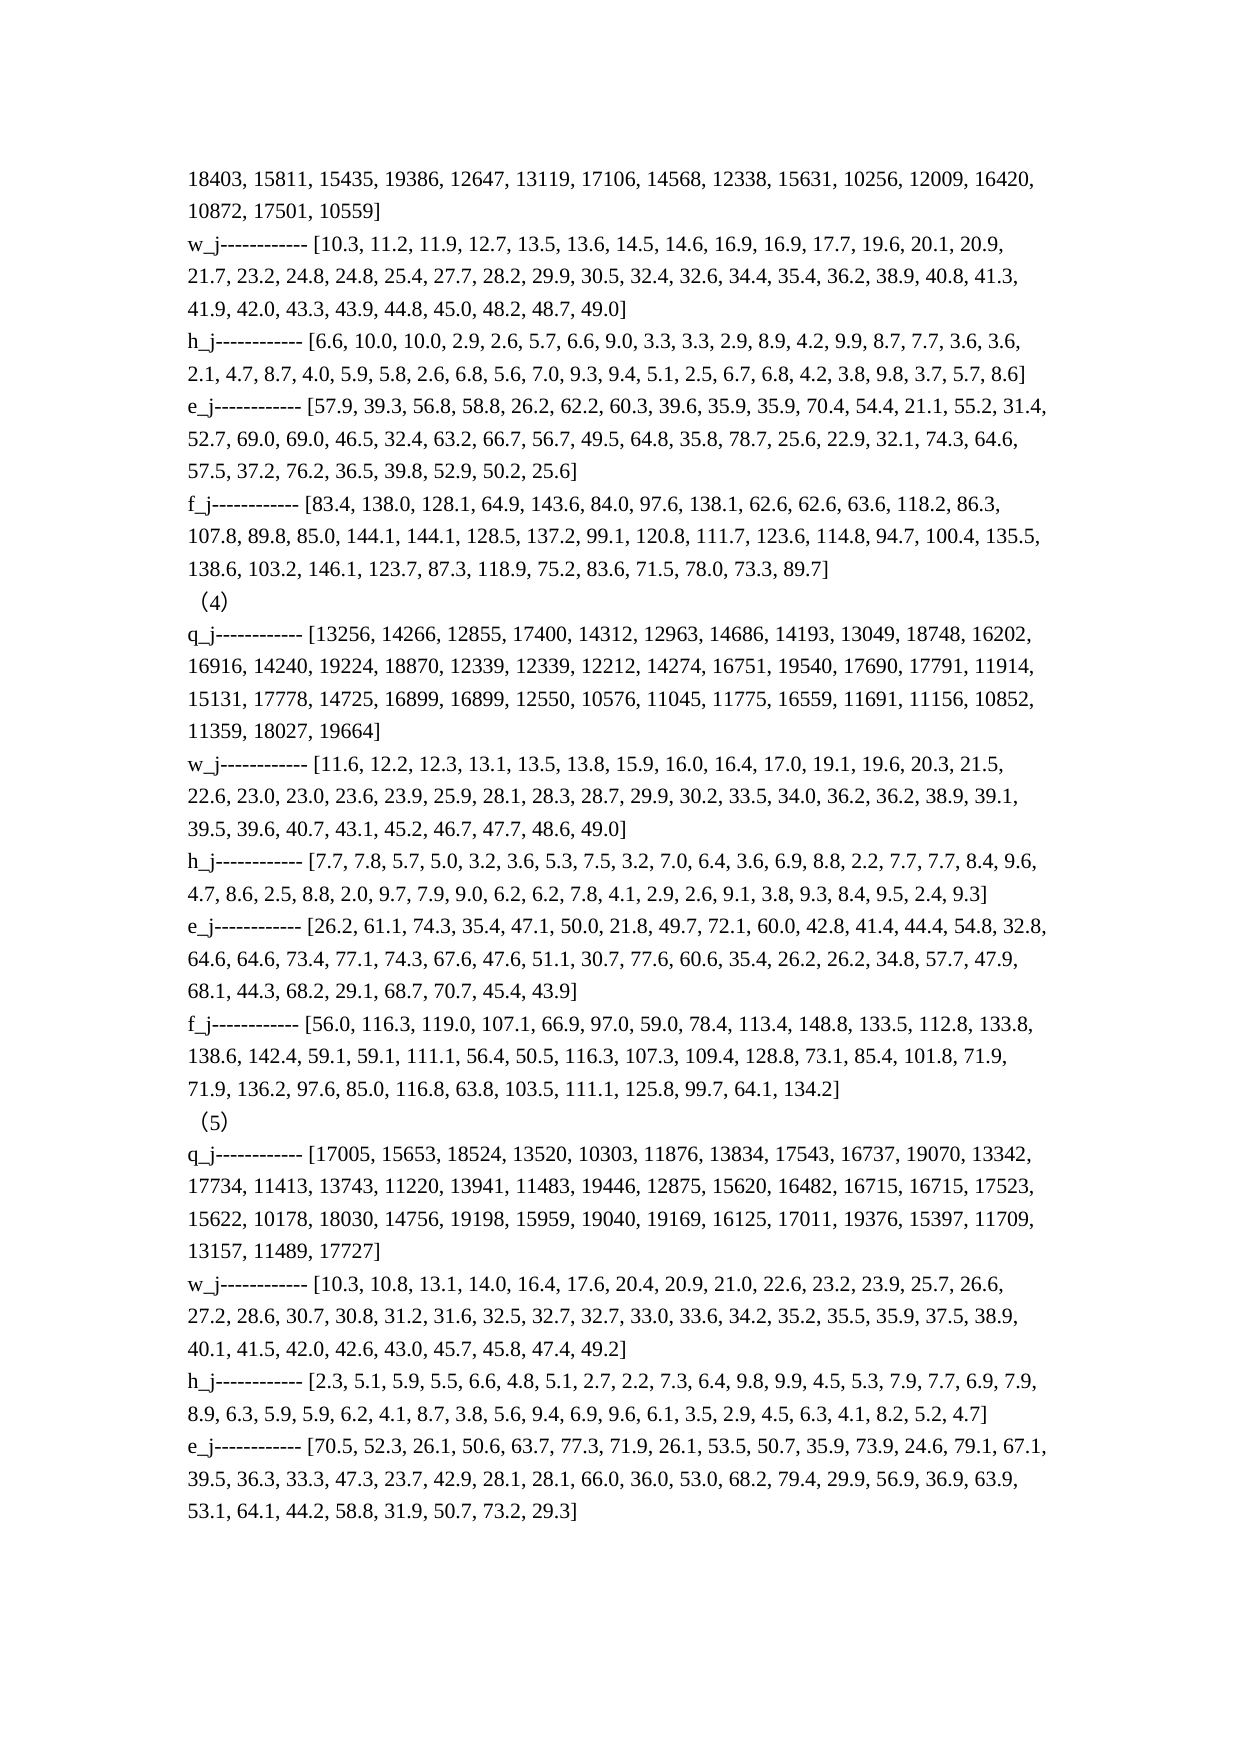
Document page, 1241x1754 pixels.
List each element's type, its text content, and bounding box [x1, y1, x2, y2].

text q_j------------ [13256, 14266, 12855, 17400, 14312, 12963, 14686, 14193, 13049, 18748, 16202, 16916, 14240, 19224, 18870, 12339, 12339, 12212, 14274, 16751, 19540, 17690, 17791, 11914, 15131, 17778, 14725, 16899, 16899, 12550, 10576, 11045, 11775, 16559, 11691, 11156, 10852, 11359, 18027, 19664] [187, 617, 1053, 747]
text f_j------------ [56.0, 116.3, 119.0, 107.1, 66.9, 97.0, 59.0, 78.4, 113.4, 148.8, 133.5, 112.8, 133.8, 138.6, 142.4, 59.1, 59.1, 111.1, 56.4, 50.5, 116.3, 107.3, 109.4, 128.8, 73.1, 85.4, 101.8, 71.9, 71.9, 136.2, 97.6, 85.0, 116.8, 63.8, 103.5, 111.1, 125.8, 99.7, 64.1, 134.2] [187, 1007, 1053, 1104]
text e_j------------ [26.2, 61.1, 74.3, 35.4, 47.1, 50.0, 21.8, 49.7, 72.1, 60.0, 42.8, 41.4, 44.4, 54.8, 32.8, 64.6, 64.6, 73.4, 77.1, 74.3, 67.6, 47.6, 51.1, 30.7, 77.6, 60.6, 35.4, 26.2, 26.2, 34.8, 57.7, 47.9, 68.1, 44.3, 68.2, 29.1, 68.7, 70.7, 45.4, 43.9] [187, 909, 1053, 1007]
text h_j------------ [6.6, 10.0, 10.0, 2.9, 2.6, 5.7, 6.6, 9.0, 3.3, 3.3, 2.9, 8.9, 4.2, 9.9, 8.7, 7.7, 3.6, 3.6, 2.1, 4.7, 8.7, 4.0, 5.9, 5.8, 2.6, 6.8, 5.6, 7.0, 9.3, 9.4, 5.1, 2.5, 6.7, 6.8, 4.2, 3.8, 9.8, 3.7, 5.7, 8.6] [187, 324, 1053, 389]
text e_j------------ [57.9, 39.3, 56.8, 58.8, 26.2, 62.2, 60.3, 39.6, 35.9, 35.9, 70.4, 54.4, 21.1, 55.2, 31.4, 52.7, 69.0, 69.0, 46.5, 32.4, 63.2, 66.7, 56.7, 49.5, 64.8, 35.8, 78.7, 25.6, 22.9, 32.1, 74.3, 64.6, 57.5, 37.2, 76.2, 36.5, 39.8, 52.9, 50.2, 25.6] [187, 389, 1053, 487]
text （4） [187, 584, 1053, 617]
text f_j------------ [83.4, 138.0, 128.1, 64.9, 143.6, 84.0, 97.6, 138.1, 62.6, 62.6, 63.6, 118.2, 86.3, 107.8, 89.8, 85.0, 144.1, 144.1, 128.5, 137.2, 99.1, 120.8, 111.7, 123.6, 114.8, 94.7, 100.4, 135.5, 138.6, 103.2, 146.1, 123.7, 87.3, 118.9, 75.2, 83.6, 71.5, 78.0, 73.3, 89.7] [187, 487, 1053, 584]
text （5） [187, 1104, 1053, 1137]
text q_j------------ [17005, 15653, 18524, 13520, 10303, 11876, 13834, 17543, 16737, 19070, 13342, 17734, 11413, 13743, 11220, 13941, 11483, 19446, 12875, 15620, 16482, 16715, 16715, 17523, 15622, 10178, 18030, 14756, 19198, 15959, 19040, 19169, 16125, 17011, 19376, 15397, 11709, 13157, 11489, 17727] [187, 1137, 1053, 1267]
text w_j------------ [11.6, 12.2, 12.3, 13.1, 13.5, 13.8, 15.9, 16.0, 16.4, 17.0, 19.1, 19.6, 20.3, 21.5, 22.6, 23.0, 23.0, 23.6, 23.9, 25.9, 28.1, 28.3, 28.7, 29.9, 30.2, 33.5, 34.0, 36.2, 36.2, 38.9, 39.1, 39.5, 39.6, 40.7, 43.1, 45.2, 46.7, 47.7, 48.6, 49.0] [187, 747, 1053, 844]
text e_j------------ [70.5, 52.3, 26.1, 50.6, 63.7, 77.3, 71.9, 26.1, 53.5, 50.7, 35.9, 73.9, 24.6, 79.1, 67.1, 39.5, 36.3, 33.3, 47.3, 23.7, 42.9, 28.1, 28.1, 66.0, 36.0, 53.0, 68.2, 79.4, 29.9, 56.9, 36.9, 63.9, 53.1, 64.1, 44.2, 58.8, 31.9, 50.7, 73.2, 29.3] [187, 1429, 1053, 1527]
text w_j------------ [10.3, 11.2, 11.9, 12.7, 13.5, 13.6, 14.5, 14.6, 16.9, 16.9, 17.7, 19.6, 20.1, 20.9, 21.7, 23.2, 24.8, 24.8, 25.4, 27.7, 28.2, 29.9, 30.5, 32.4, 32.6, 34.4, 35.4, 36.2, 38.9, 40.8, 41.3, 41.9, 42.0, 43.3, 43.9, 44.8, 45.0, 48.2, 48.7, 49.0] [187, 227, 1053, 324]
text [187, 162, 1053, 227]
text h_j------------ [2.3, 5.1, 5.9, 5.5, 6.6, 4.8, 5.1, 2.7, 2.2, 7.3, 6.4, 9.8, 9.9, 4.5, 5.3, 7.9, 7.7, 6.9, 7.9, 8.9, 6.3, 5.9, 5.9, 6.2, 4.1, 8.7, 3.8, 5.6, 9.4, 6.9, 9.6, 6.1, 3.5, 2.9, 4.5, 6.3, 4.1, 8.2, 5.2, 4.7] [187, 1364, 1053, 1429]
text h_j------------ [7.7, 7.8, 5.7, 5.0, 3.2, 3.6, 5.3, 7.5, 3.2, 7.0, 6.4, 3.6, 6.9, 8.8, 2.2, 7.7, 7.7, 8.4, 9.6, 4.7, 8.6, 2.5, 8.8, 2.0, 9.7, 7.9, 9.0, 6.2, 6.2, 7.8, 4.1, 2.9, 2.6, 9.1, 3.8, 9.3, 8.4, 9.5, 2.4, 9.3] [187, 844, 1053, 909]
text w_j------------ [10.3, 10.8, 13.1, 14.0, 16.4, 17.6, 20.4, 20.9, 21.0, 22.6, 23.2, 23.9, 25.7, 26.6, 27.2, 28.6, 30.7, 30.8, 31.2, 31.6, 32.5, 32.7, 32.7, 33.0, 33.6, 34.2, 35.2, 35.5, 35.9, 37.5, 38.9, 40.1, 41.5, 42.0, 42.6, 43.0, 45.7, 45.8, 47.4, 49.2] [187, 1267, 1053, 1364]
